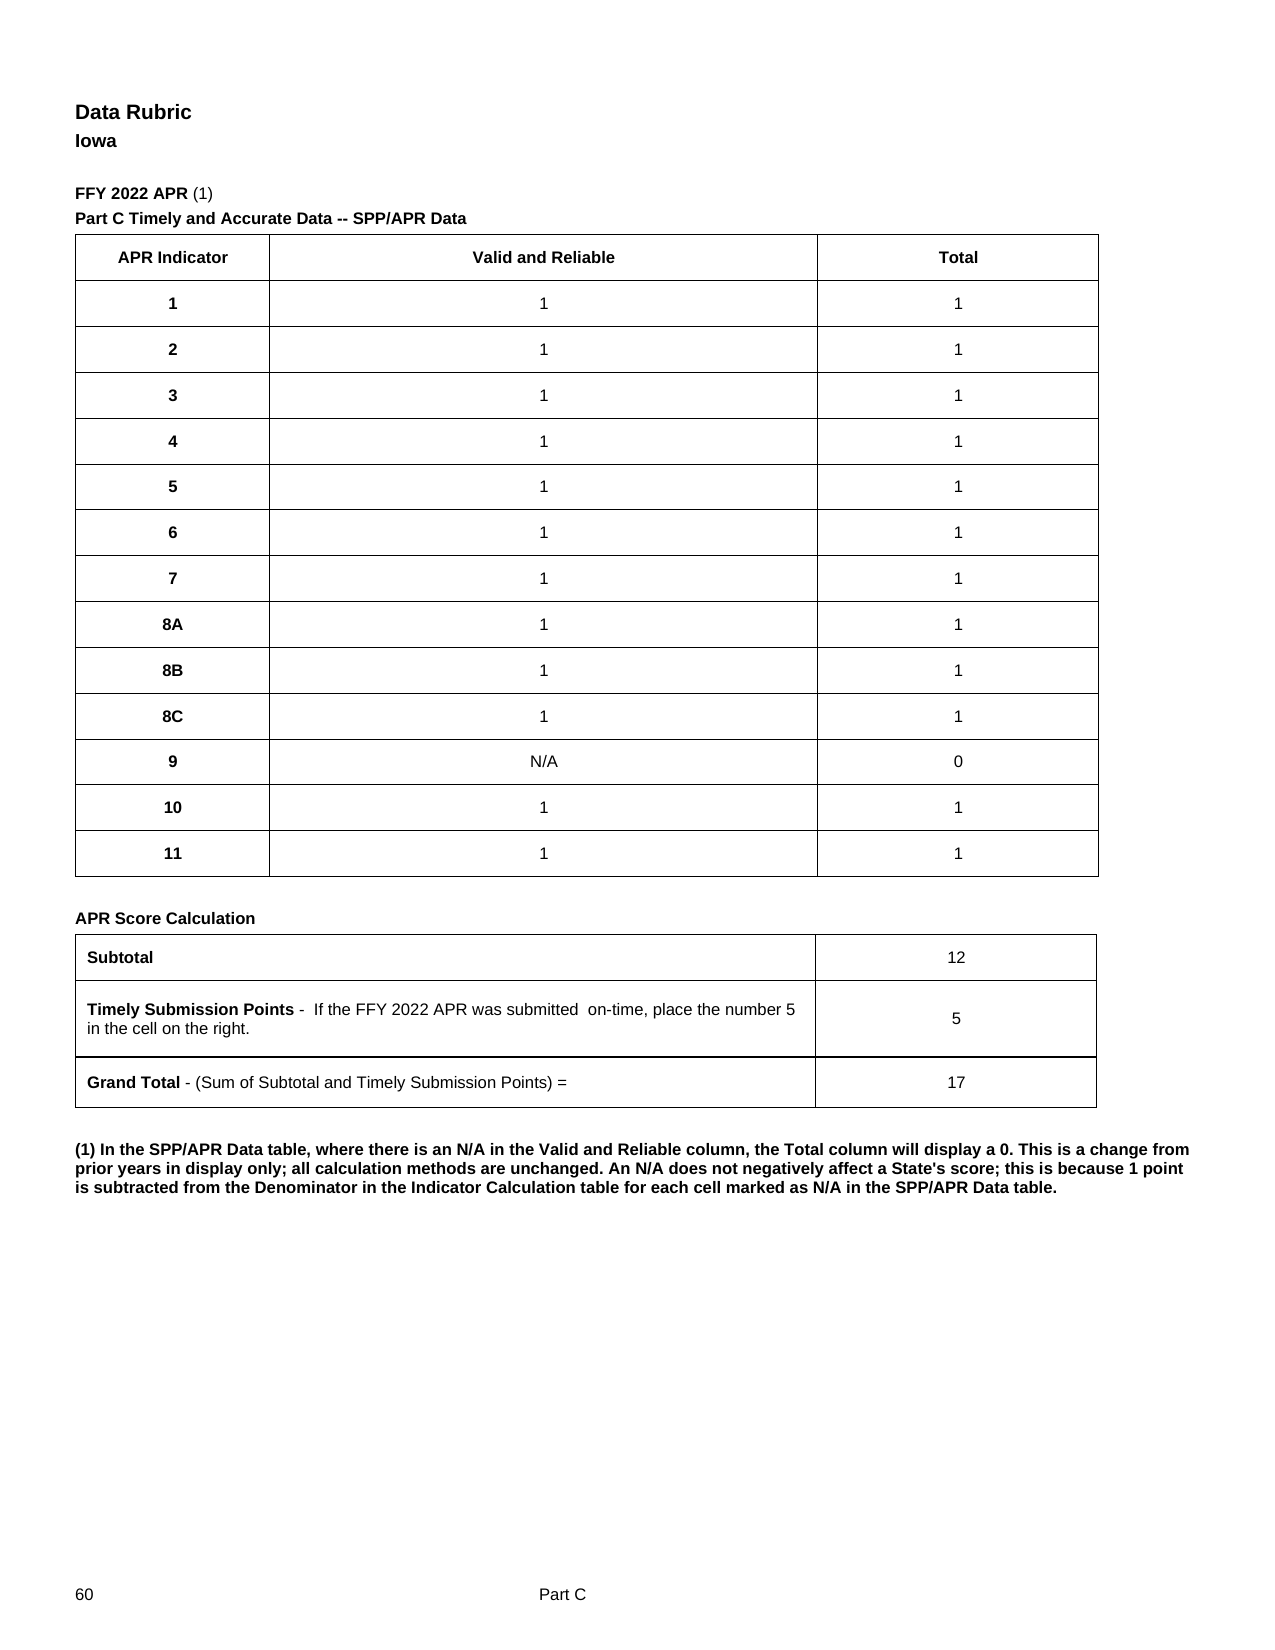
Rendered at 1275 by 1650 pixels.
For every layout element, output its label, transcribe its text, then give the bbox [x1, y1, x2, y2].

subtitle Data Rubric [75, 100, 1200, 124]
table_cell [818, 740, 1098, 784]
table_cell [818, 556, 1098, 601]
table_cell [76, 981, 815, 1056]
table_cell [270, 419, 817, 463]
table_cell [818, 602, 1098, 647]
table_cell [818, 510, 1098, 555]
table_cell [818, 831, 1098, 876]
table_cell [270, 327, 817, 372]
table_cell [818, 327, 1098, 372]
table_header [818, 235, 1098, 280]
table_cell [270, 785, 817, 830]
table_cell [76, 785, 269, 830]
text Part C Timely and Accurate Data -- SPP/APR Data [75, 209, 1200, 228]
text (1) In the SPP/APR Data table, where there is an N/A in the Valid and Reliable column, the Total column will display a 0. This is a change from prior years in display only; all calculation methods are unchanged. An N/A does not negatively affect a State's score; this is because 1 point is subtracted from the Denominator in the Indicator Calculation table for each cell marked as N/A in the SPP/APR Data table. [75, 1140, 1200, 1197]
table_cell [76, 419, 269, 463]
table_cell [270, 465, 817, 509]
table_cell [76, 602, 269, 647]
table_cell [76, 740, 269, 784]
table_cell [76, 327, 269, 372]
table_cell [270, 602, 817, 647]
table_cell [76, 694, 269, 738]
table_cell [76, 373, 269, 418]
text APR Score Calculation [75, 909, 1200, 928]
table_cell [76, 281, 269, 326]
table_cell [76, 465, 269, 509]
text FFY 2022 APR (1) [75, 183, 1200, 203]
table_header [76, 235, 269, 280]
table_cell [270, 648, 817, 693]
text Iowa [75, 130, 1200, 152]
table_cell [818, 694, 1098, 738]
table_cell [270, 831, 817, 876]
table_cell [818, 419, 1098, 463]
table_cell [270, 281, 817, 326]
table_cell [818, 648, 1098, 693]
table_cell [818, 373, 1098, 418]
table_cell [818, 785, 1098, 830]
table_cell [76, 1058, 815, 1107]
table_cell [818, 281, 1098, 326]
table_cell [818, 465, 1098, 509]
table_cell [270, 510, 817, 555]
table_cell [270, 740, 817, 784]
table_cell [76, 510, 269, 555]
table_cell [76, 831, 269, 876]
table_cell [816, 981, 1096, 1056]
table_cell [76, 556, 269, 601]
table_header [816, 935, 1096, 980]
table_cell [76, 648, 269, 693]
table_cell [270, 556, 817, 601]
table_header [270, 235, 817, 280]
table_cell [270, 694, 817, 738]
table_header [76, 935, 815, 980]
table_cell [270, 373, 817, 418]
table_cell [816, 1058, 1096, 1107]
